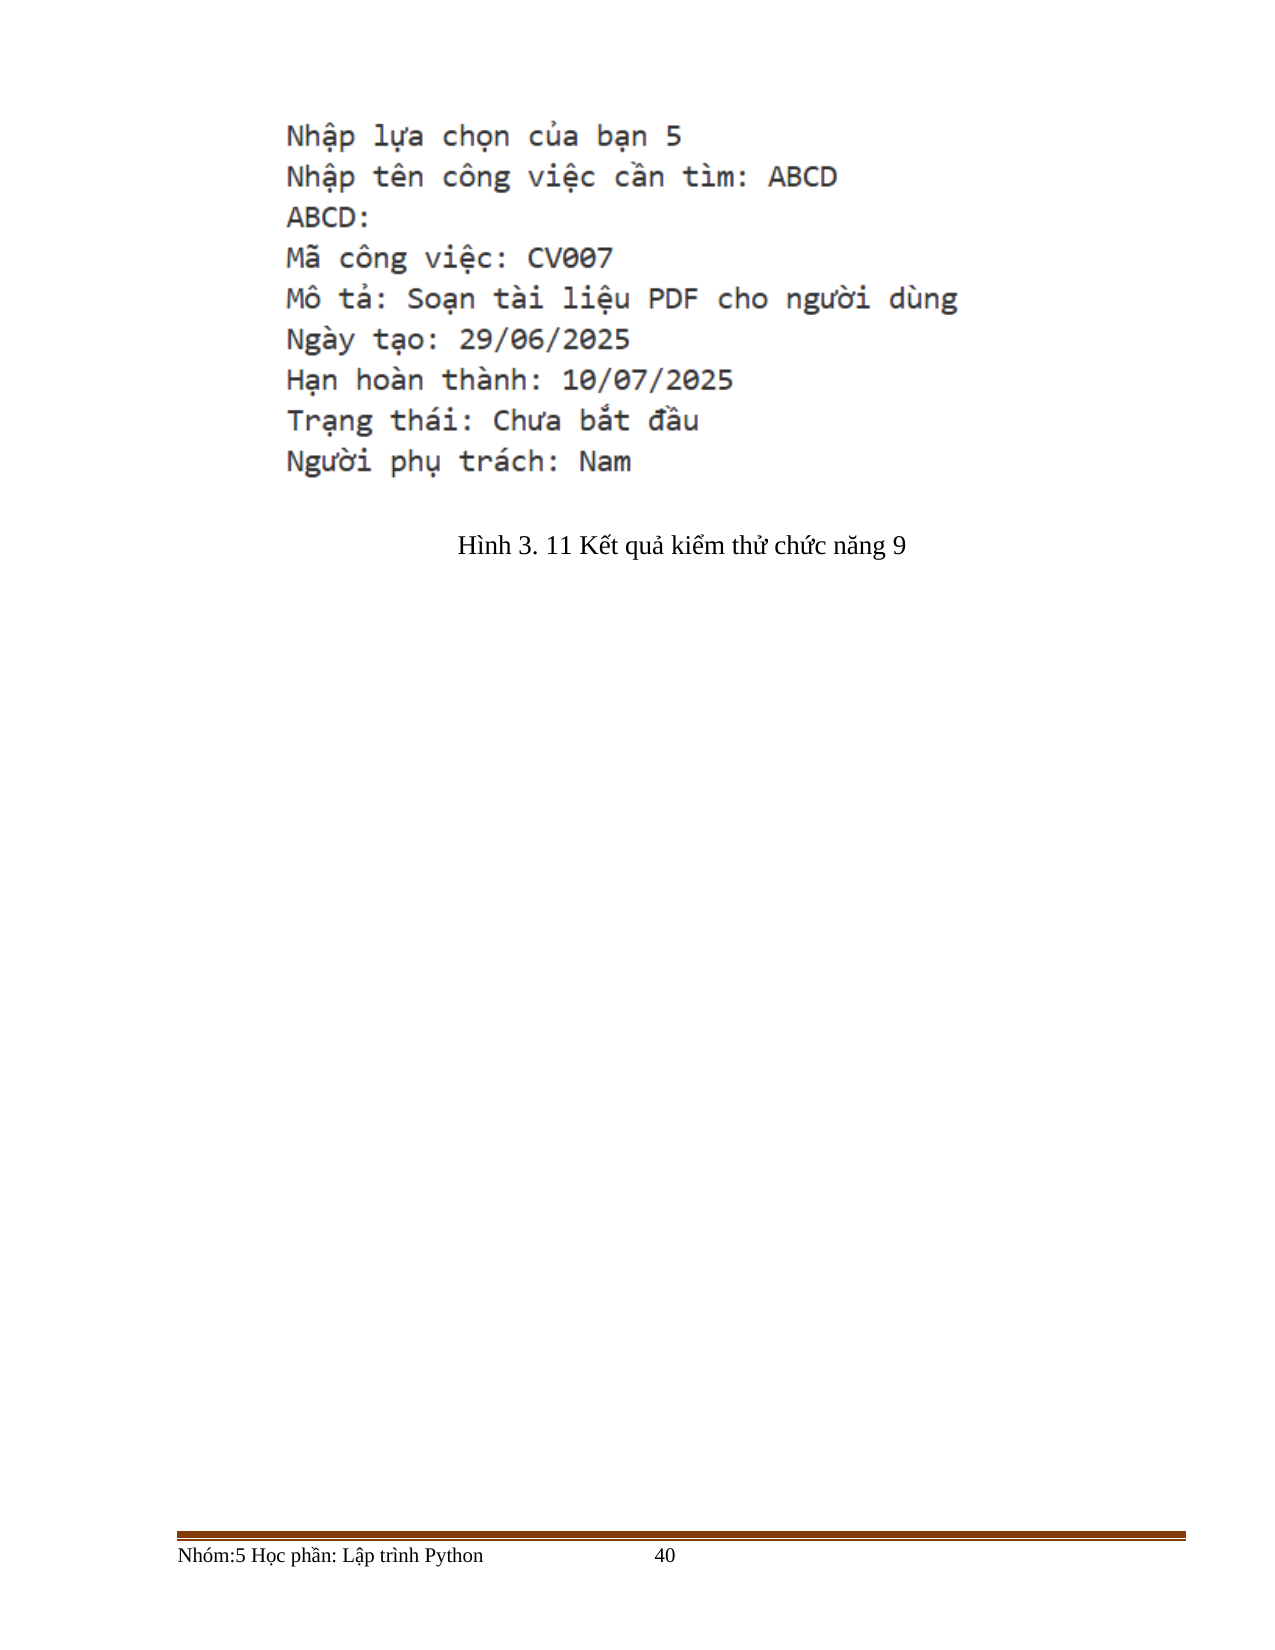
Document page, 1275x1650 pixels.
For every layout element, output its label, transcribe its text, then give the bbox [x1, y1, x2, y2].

picture [246, 118, 1117, 498]
